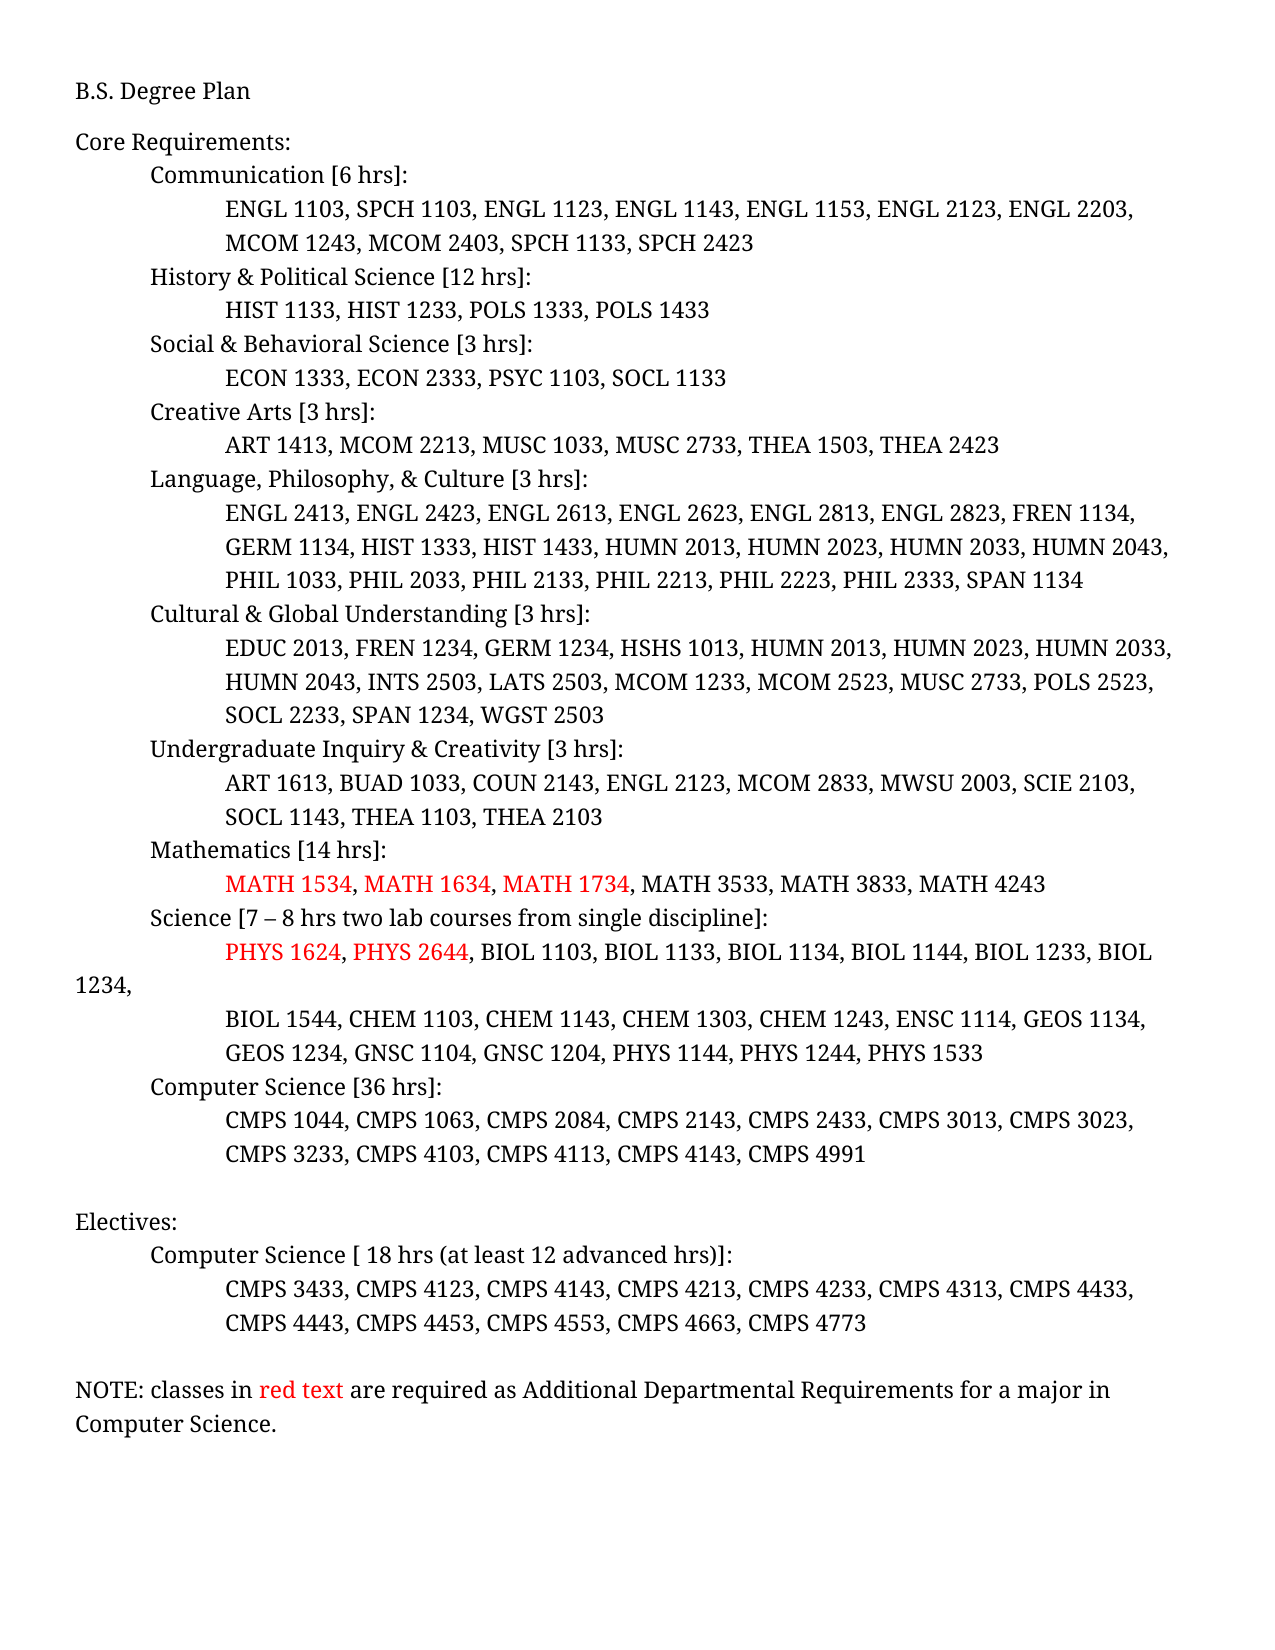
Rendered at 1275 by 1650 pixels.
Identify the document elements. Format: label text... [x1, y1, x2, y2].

text Undergraduate Inquiry & Creativity [3 hrs]: [75, 733, 1200, 764]
text Mathematics [14 hrs]: [75, 834, 1200, 865]
text SOCL 1143, THEA 1103, THEA 2103 [150, 800, 1200, 832]
text PHYS 1624, PHYS 2644, BIOL 1103, BIOL 1133, BIOL 1134, BIOL 1144, BIOL 1233, BIOL 1234, [75, 935, 1200, 1000]
text CMPS 3233, CMPS 4103, CMPS 4113, CMPS 4143, CMPS 4991 [75, 1138, 1200, 1169]
text ART 1413, MCOM 2213, MUSC 1033, MUSC 2733, THEA 1503, THEA 2423 [75, 429, 1200, 460]
text BIOL 1544, CHEM 1103, CHEM 1143, CHEM 1303, CHEM 1243, ENSC 1114, GEOS 1134, [75, 1003, 1200, 1034]
text Social & Behavioral Science [3 hrs]: [75, 328, 1200, 359]
text HIST 1133, HIST 1233, POLS 1333, POLS 1433 [75, 294, 1200, 325]
text ART 1613, BUAD 1033, COUN 2143, ENGL 2123, MCOM 2833, MWSU 2003, SCIE 2103, [75, 767, 1200, 798]
text ENGL 2413, ENGL 2423, ENGL 2613, ENGL 2623, ENGL 2813, ENGL 2823, FREN 1134, [75, 497, 1200, 528]
text MCOM 1243, MCOM 2403, SPCH 1133, SPCH 2423 [225, 227, 1200, 258]
text CMPS 3433, CMPS 4123, CMPS 4143, CMPS 4213, CMPS 4233, CMPS 4313, CMPS 4433, [75, 1273, 1200, 1304]
text Creative Arts [3 hrs]: [75, 395, 1200, 427]
text Science [7 – 8 hrs two lab courses from single discipline]: [75, 902, 1200, 933]
text GERM 1134, HIST 1333, HIST 1433, HUMN 2013, HUMN 2023, HUMN 2033, HUMN 2043, [75, 530, 1200, 562]
text PHIL 1033, PHIL 2033, PHIL 2133, PHIL 2213, PHIL 2223, PHIL 2333, SPAN 1134 [75, 564, 1200, 595]
text CMPS 1044, CMPS 1063, CMPS 2084, CMPS 2143, CMPS 2433, CMPS 3013, CMPS 3023, [75, 1104, 1200, 1135]
text Computer Science [36 hrs]: [75, 1070, 1200, 1102]
text CMPS 4443, CMPS 4453, CMPS 4553, CMPS 4663, CMPS 4773 [150, 1307, 1200, 1338]
text NOTE: classes in red text are required as Additional Departmental Requirements for a major in Computer Science. [75, 1374, 1200, 1439]
text ECON 1333, ECON 2333, PSYC 1103, SOCL 1133 [75, 362, 1200, 393]
text ENGL 1103, SPCH 1103, ENGL 1123, ENGL 1143, ENGL 1153, ENGL 2123, ENGL 2203, [225, 193, 1200, 224]
text Cultural & Global Understanding [3 hrs]: [75, 598, 1200, 629]
text B.S. Degree Plan [75, 75, 1200, 106]
text Communication [6 hrs]: [75, 159, 1200, 190]
text MATH 1534, MATH 1634, MATH 1734, MATH 3533, MATH 3833, MATH 4243 [75, 868, 1200, 899]
text History & Political Science [12 hrs]: [75, 260, 1200, 292]
text EDUC 2013, FREN 1234, GERM 1234, HSHS 1013, HUMN 2013, HUMN 2023, HUMN 2033, HUMN 2043, INTS 2503, LATS 2503, MCOM 1233, MCOM 2523, MUSC 2733, POLS 2523, [225, 632, 1200, 697]
text SOCL 2233, SPAN 1234, WGST 2503 [225, 699, 1200, 730]
text Computer Science [ 18 hrs (at least 12 advanced hrs)]: [75, 1239, 1200, 1270]
text Core Requirements: [75, 125, 1200, 157]
text Language, Philosophy, & Culture [3 hrs]: [75, 463, 1200, 494]
text GEOS 1234, GNSC 1104, GNSC 1204, PHYS 1144, PHYS 1244, PHYS 1533 [150, 1037, 1200, 1068]
text Electives: [75, 1205, 1200, 1237]
